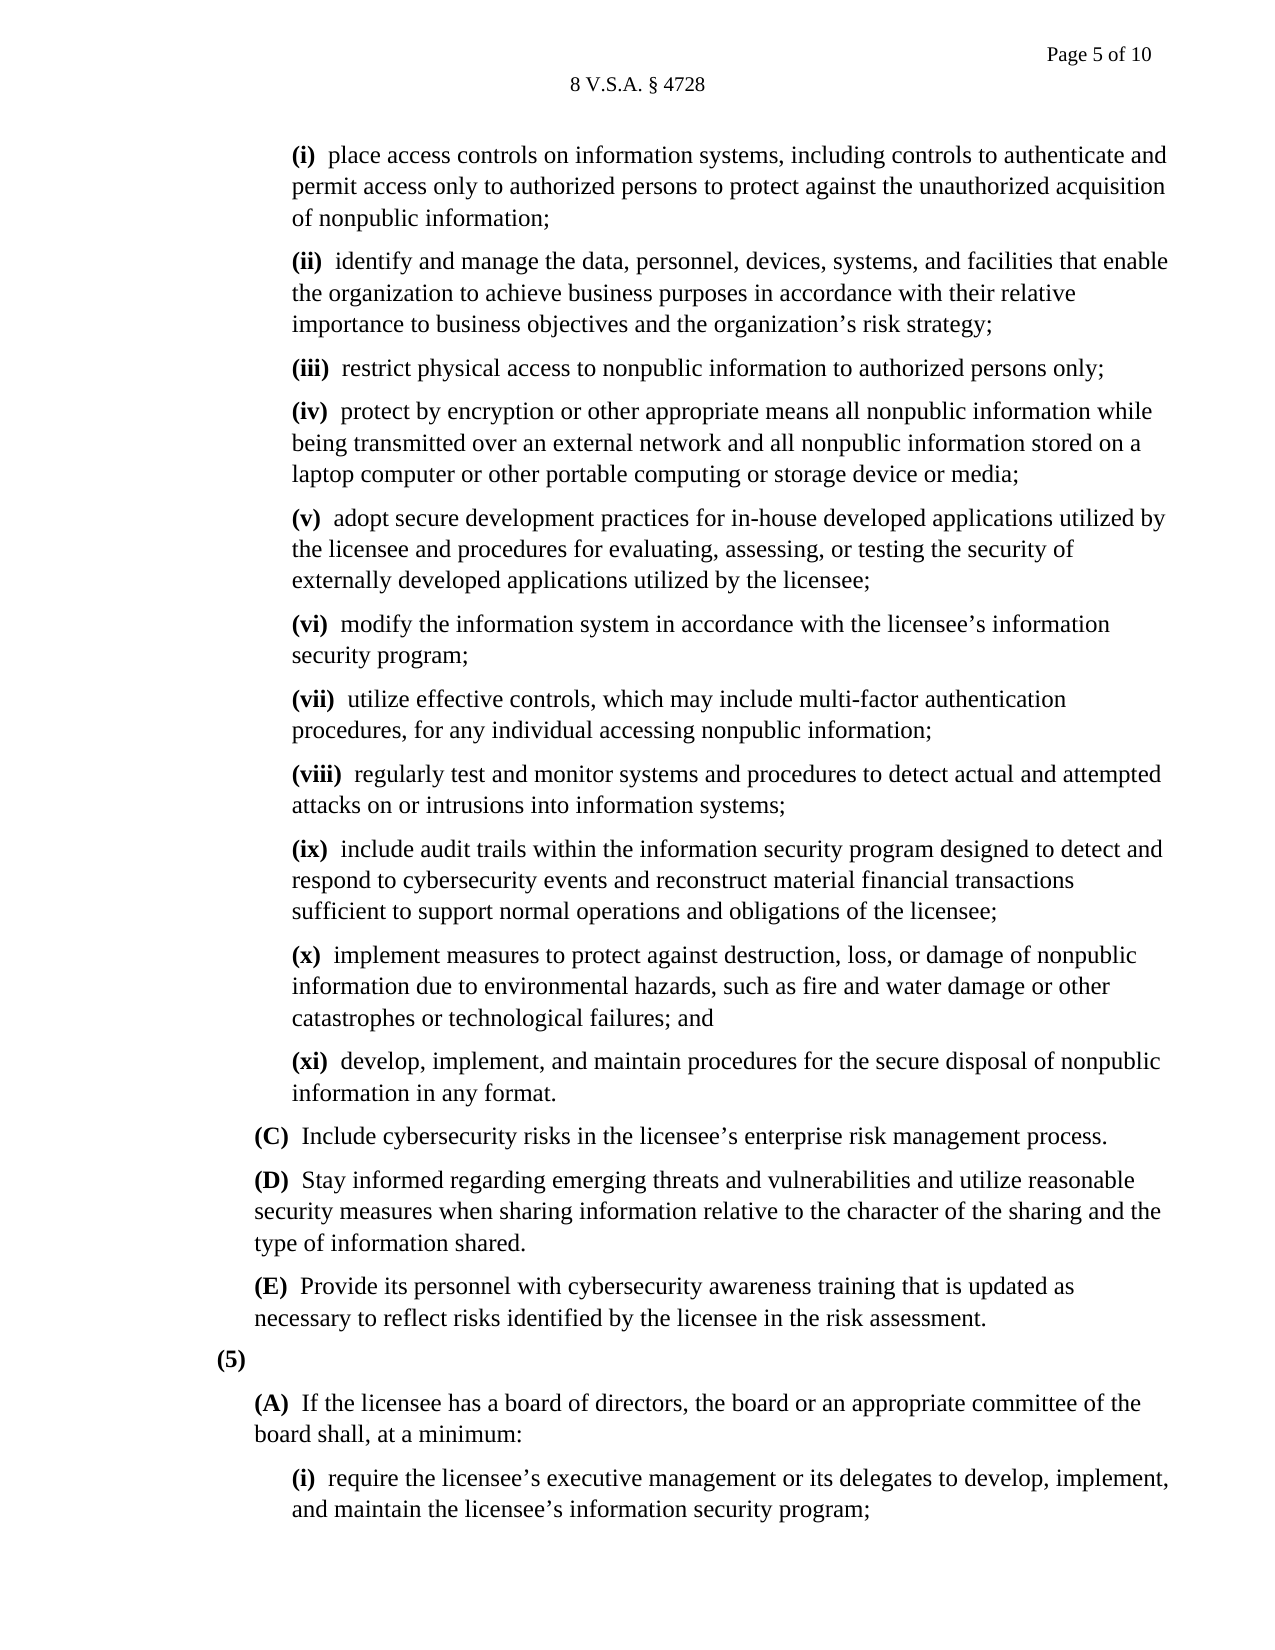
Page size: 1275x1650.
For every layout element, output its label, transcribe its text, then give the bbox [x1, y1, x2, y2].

text (D) Stay informed regarding emerging threats and vulnerabilities and utilize reasonable security measures when sharing information relative to the character of the sharing and the type of information shared. [254, 1163, 1171, 1256]
text (xi) develop, implement, and maintain procedures for the secure disposal of nonpublic information in any format. [292, 1044, 1171, 1106]
text (ii) identify and manage the data, personnel, devices, systems, and facilities that enable the organization to achieve business purposes in accordance with their relative importance to business objectives and the organization’s risk strategy; [292, 244, 1171, 338]
text (v) adopt secure development practices for in-house developed applications utilized by the licensee and procedures for evaluating, assessing, or testing the security of externally developed applications utilized by the licensee; [292, 500, 1171, 594]
text (vi) modify the information system in accordance with the licensee’s information security program; [292, 606, 1171, 669]
text (iv) protect by encryption or other appropriate means all nonpublic information while being transmitted over an external network and all nonpublic information stored on a laptop computer or other portable computing or storage device or media; [292, 394, 1171, 488]
text (vii) utilize effective controls, which may include multi-factor authentication procedures, for any individual accessing nonpublic information; [292, 681, 1171, 744]
text (viii) regularly test and monitor systems and procedures to detect actual and attempted attacks on or intrusions into information systems; [292, 756, 1171, 819]
text (ix) include audit trails within the information security program designed to detect and respond to cybersecurity events and reconstruct material financial transactions sufficient to support normal operations and obligations of the licensee; [292, 831, 1171, 925]
text (i) require the licensee’s executive management or its delegates to develop, implement, and maintain the licensee’s information security program; [292, 1460, 1171, 1523]
text (iii) restrict physical access to nonpublic information to authorized persons only; [292, 350, 1171, 381]
text (5) [217, 1344, 1171, 1373]
text (A) If the licensee has a board of directors, the board or an appropriate committee of the board shall, at a minimum: [254, 1385, 1171, 1448]
text (i) place access controls on information systems, including controls to authenticate and permit access only to authorized persons to protect against the unauthorized acquisition of nonpublic information; [292, 138, 1171, 231]
text (C) Include cybersecurity risks in the licensee’s enterprise risk management process. [254, 1119, 1171, 1150]
text (E) Provide its personnel with cybersecurity awareness training that is updated as necessary to reflect risks identified by the licensee in the risk assessment. [254, 1269, 1171, 1331]
text (x) implement measures to protect against destruction, loss, or damage of nonpublic information due to environmental hazards, such as fire and water damage or other catastrophes or technological failures; and [292, 938, 1171, 1031]
